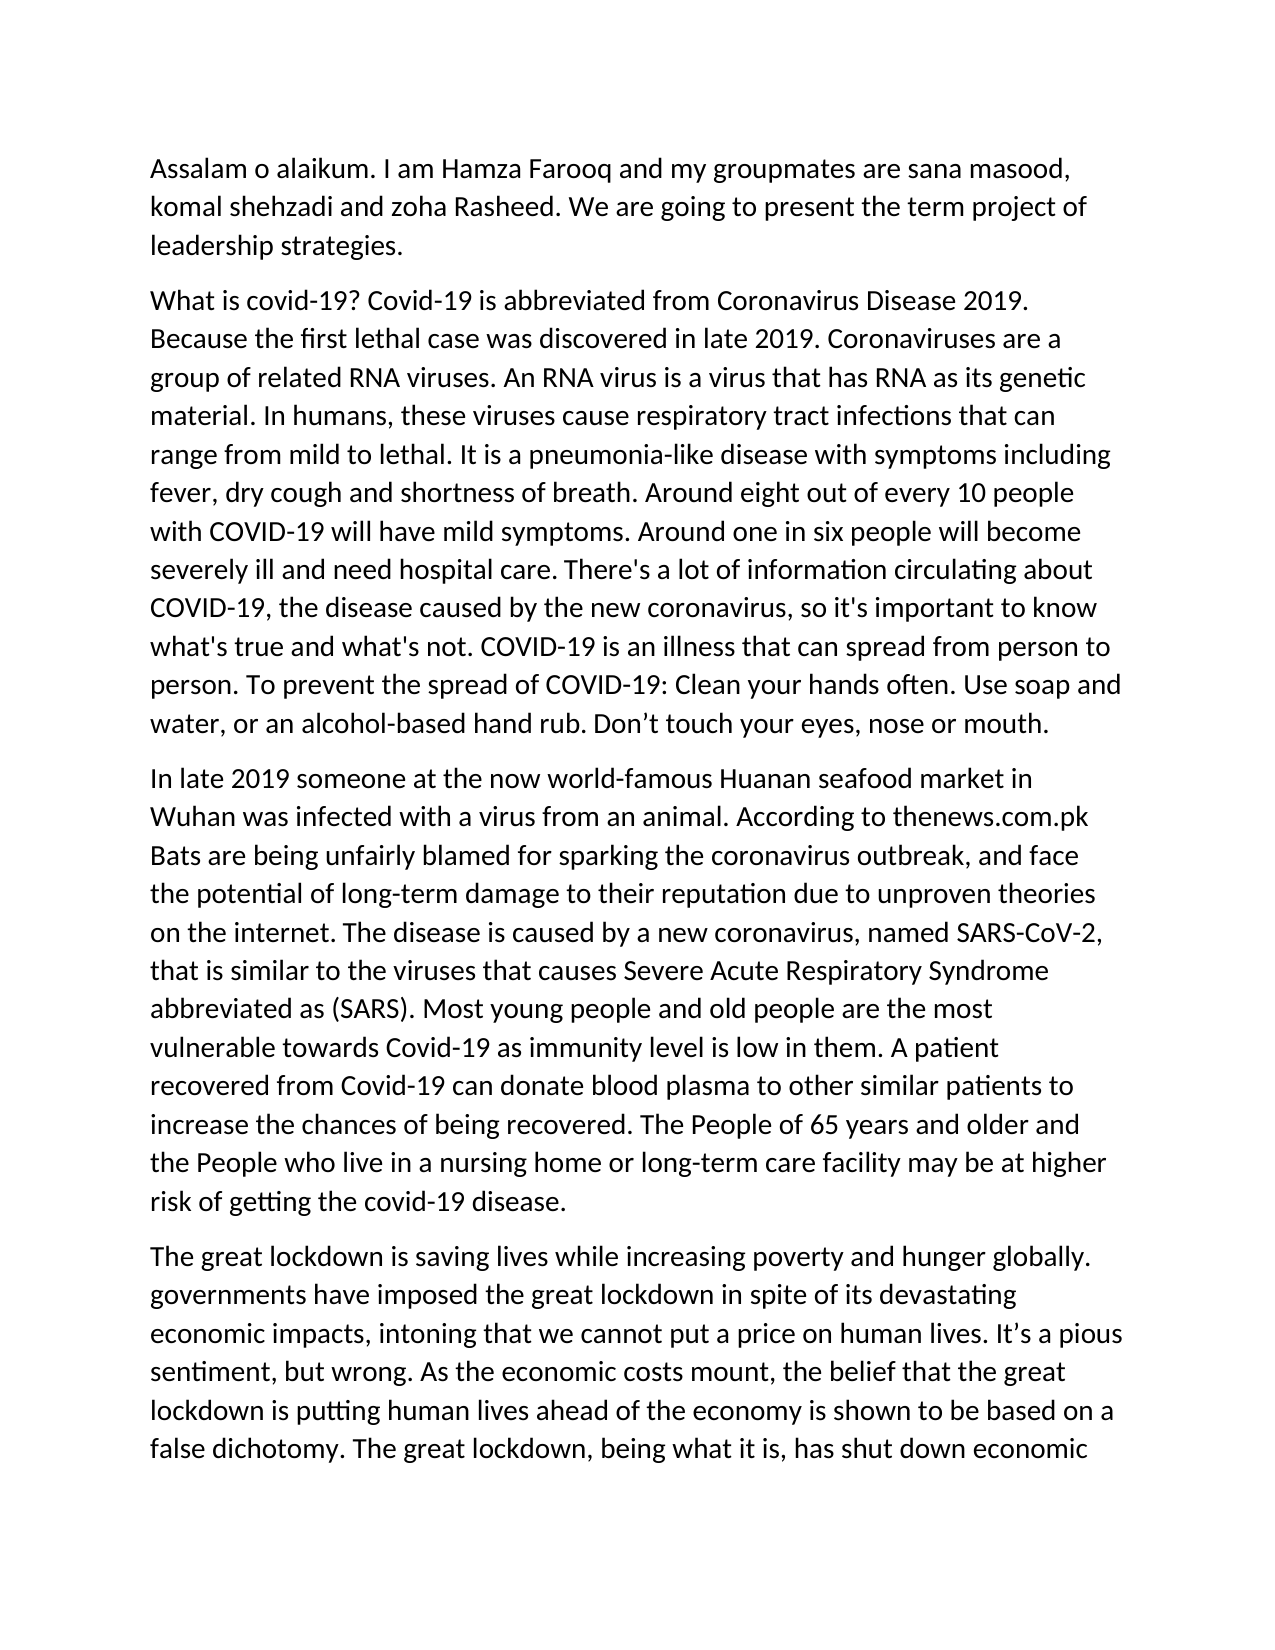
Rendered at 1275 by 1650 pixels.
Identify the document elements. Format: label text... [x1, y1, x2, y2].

text In late 2019 someone at the now world-famous Huanan seafood market in Wuhan was infected with a virus from an animal. According to thenews.com.pk Bats are being unfairly blamed for sparking the coronavirus outbreak, and face the potential of long-term damage to their reputation due to unproven theories on the internet. The disease is caused by a new coronavirus, named SARS-CoV-2, that is similar to the viruses that causes Severe Acute Respiratory Syndrome abbreviated as (SARS). Most young people and old people are the most vulnerable towards Covid-19 as immunity level is low in them. A patient recovered from Covid-19 can donate blood plasma to other similar patients to increase the chances of being recovered. The People of 65 years and older and the People who live in a nursing home or long-term care facility may be at higher risk of getting the covid-19 disease. [150, 760, 1125, 1218]
text Assalam o alaikum. I am Hamza Farooq and my groupmates are sana masood, komal shehzadi and zoha Rasheed. We are going to present the term project of leadership strategies. [150, 150, 1125, 262]
text What is covid-19? Covid-19 is abbreviated from Coronavirus Disease 2019. Because the first lethal case was discovered in late 2019. Coronaviruses are a group of related RNA viruses. An RNA virus is a virus that has RNA as its genetic material. In humans, these viruses cause respiratory tract infections that can range from mild to lethal. It is a pneumonia-like disease with symptoms including fever, dry cough and shortness of breath. Around eight out of every 10 people with COVID­-19 will have mild symptoms. Around one in six people will become severely ill and need hospital care. There's a lot of information circulating about COVID-19, the disease caused by the new coronavirus, so it's important to know what's true and what's not. COVID-19 is an illness that can spread from person to person. To prevent the spread of COVID-19: Clean your hands often. Use soap and water, or an alcohol-based hand rub. Don’t touch your eyes, nose or mouth. [150, 282, 1125, 740]
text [150, 1238, 1125, 1466]
